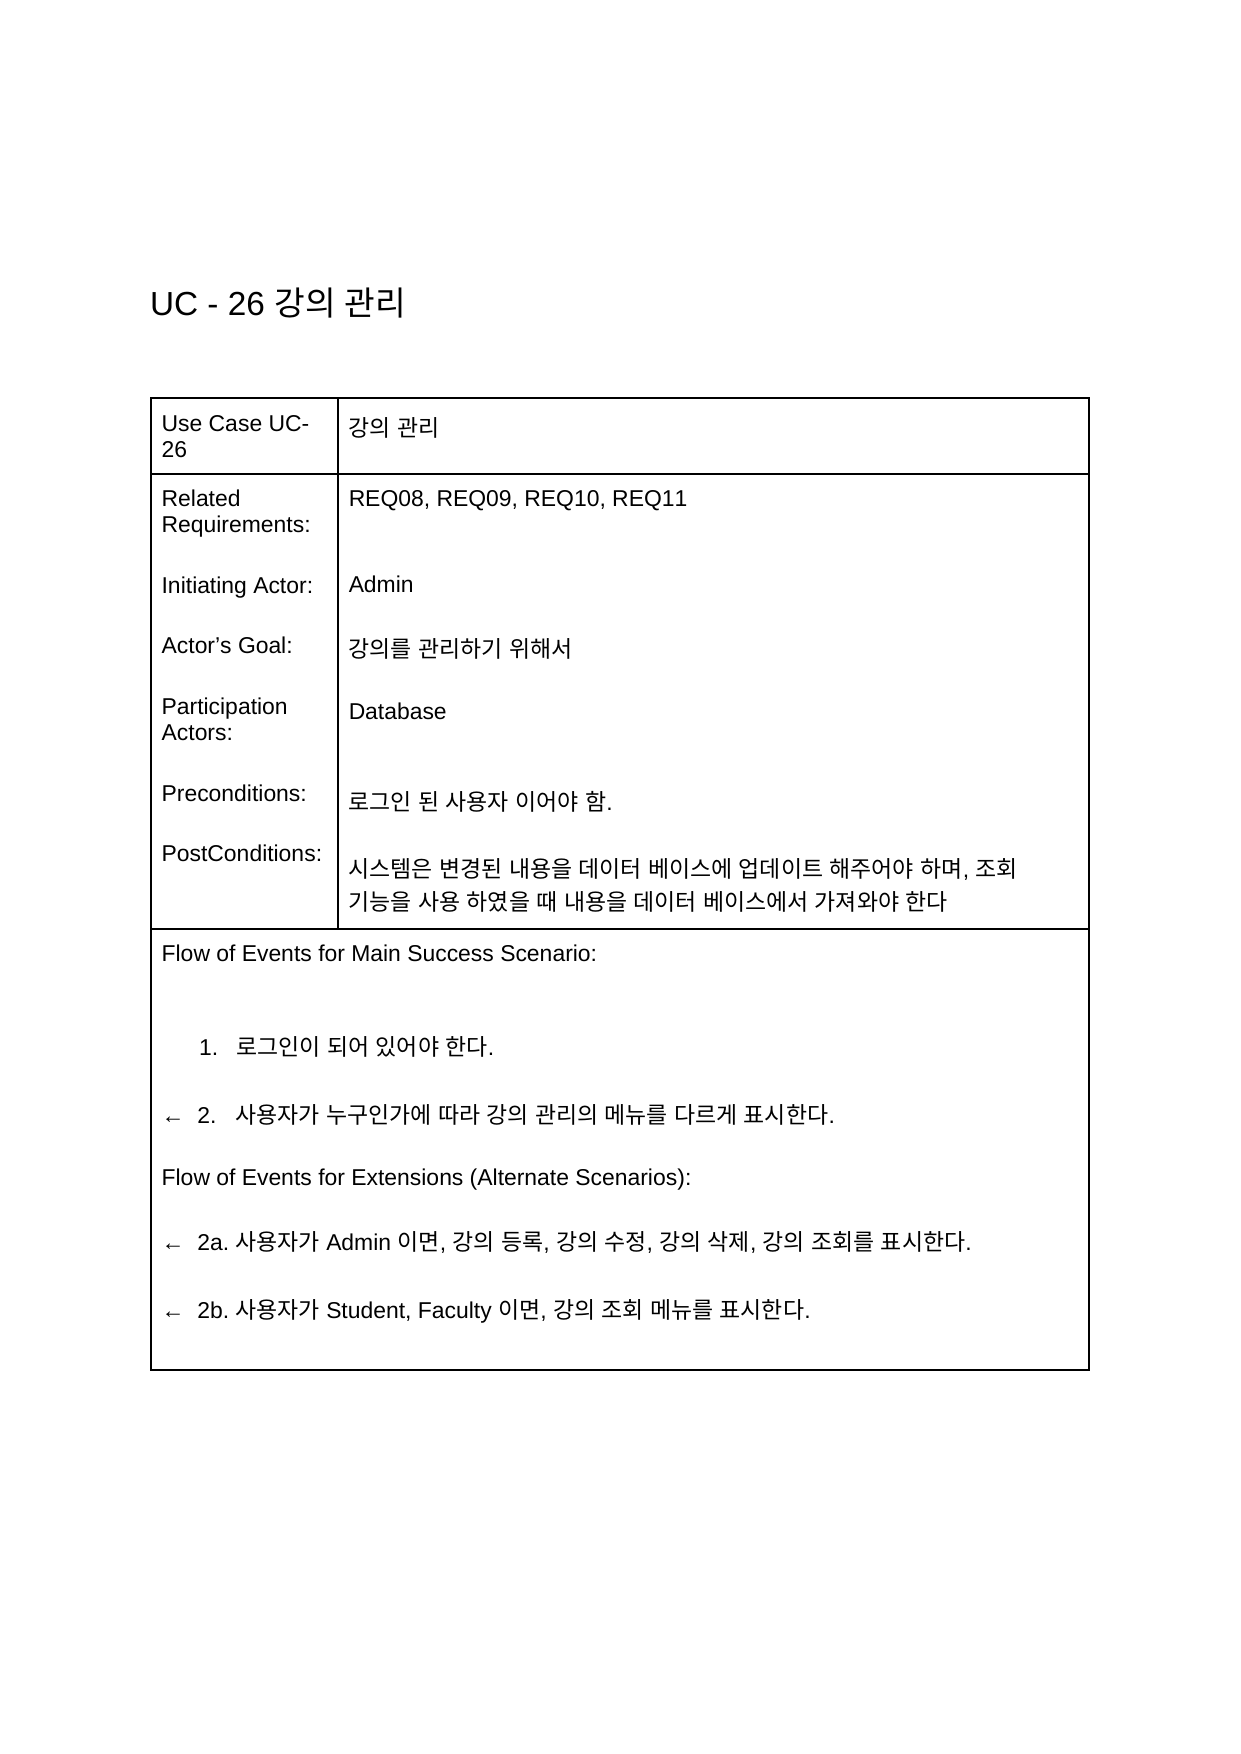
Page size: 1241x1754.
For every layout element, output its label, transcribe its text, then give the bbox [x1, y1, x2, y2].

table_header Use Case UC-26 [152, 399, 337, 473]
table_header 강의 관리 [339, 399, 1088, 473]
table_cell Related Requirements: Initiating Actor: Actor’s Goal: Participation Actors: Preconditions: PostConditions: [152, 475, 337, 928]
text UC - 26 강의 관리 [150, 277, 1090, 325]
table_cell Flow of Events for Main Success Scenario: 로그인이 되어 있어야 한다. ← 2. 사용자가 누구인가에 따라 강의 관리의 메뉴를 다르게 표시한다. Flow of Events for Extensions (Alternate Scenarios): ← 2a. 사용자가 Admin 이면, 강의 등록, 강의 수정, 강의 삭제, 강의 조회를 표시한다. ← 2b. 사용자가 Student, Faculty 이면, 강의 조회 메뉴를 표시한다. [152, 930, 1088, 1369]
table_cell REQ08, REQ09, REQ10, REQ11 Admin 강의를 관리하기 위해서 Database 로그인 된 사용자 이어야 함. 시스템은 변경된 내용을 데이터 베이스에 업데이트 해주어야 하며, 조회 기능을 사용 하였을 때 내용을 데이터 베이스에서 가져와야 한다 [339, 475, 1088, 928]
